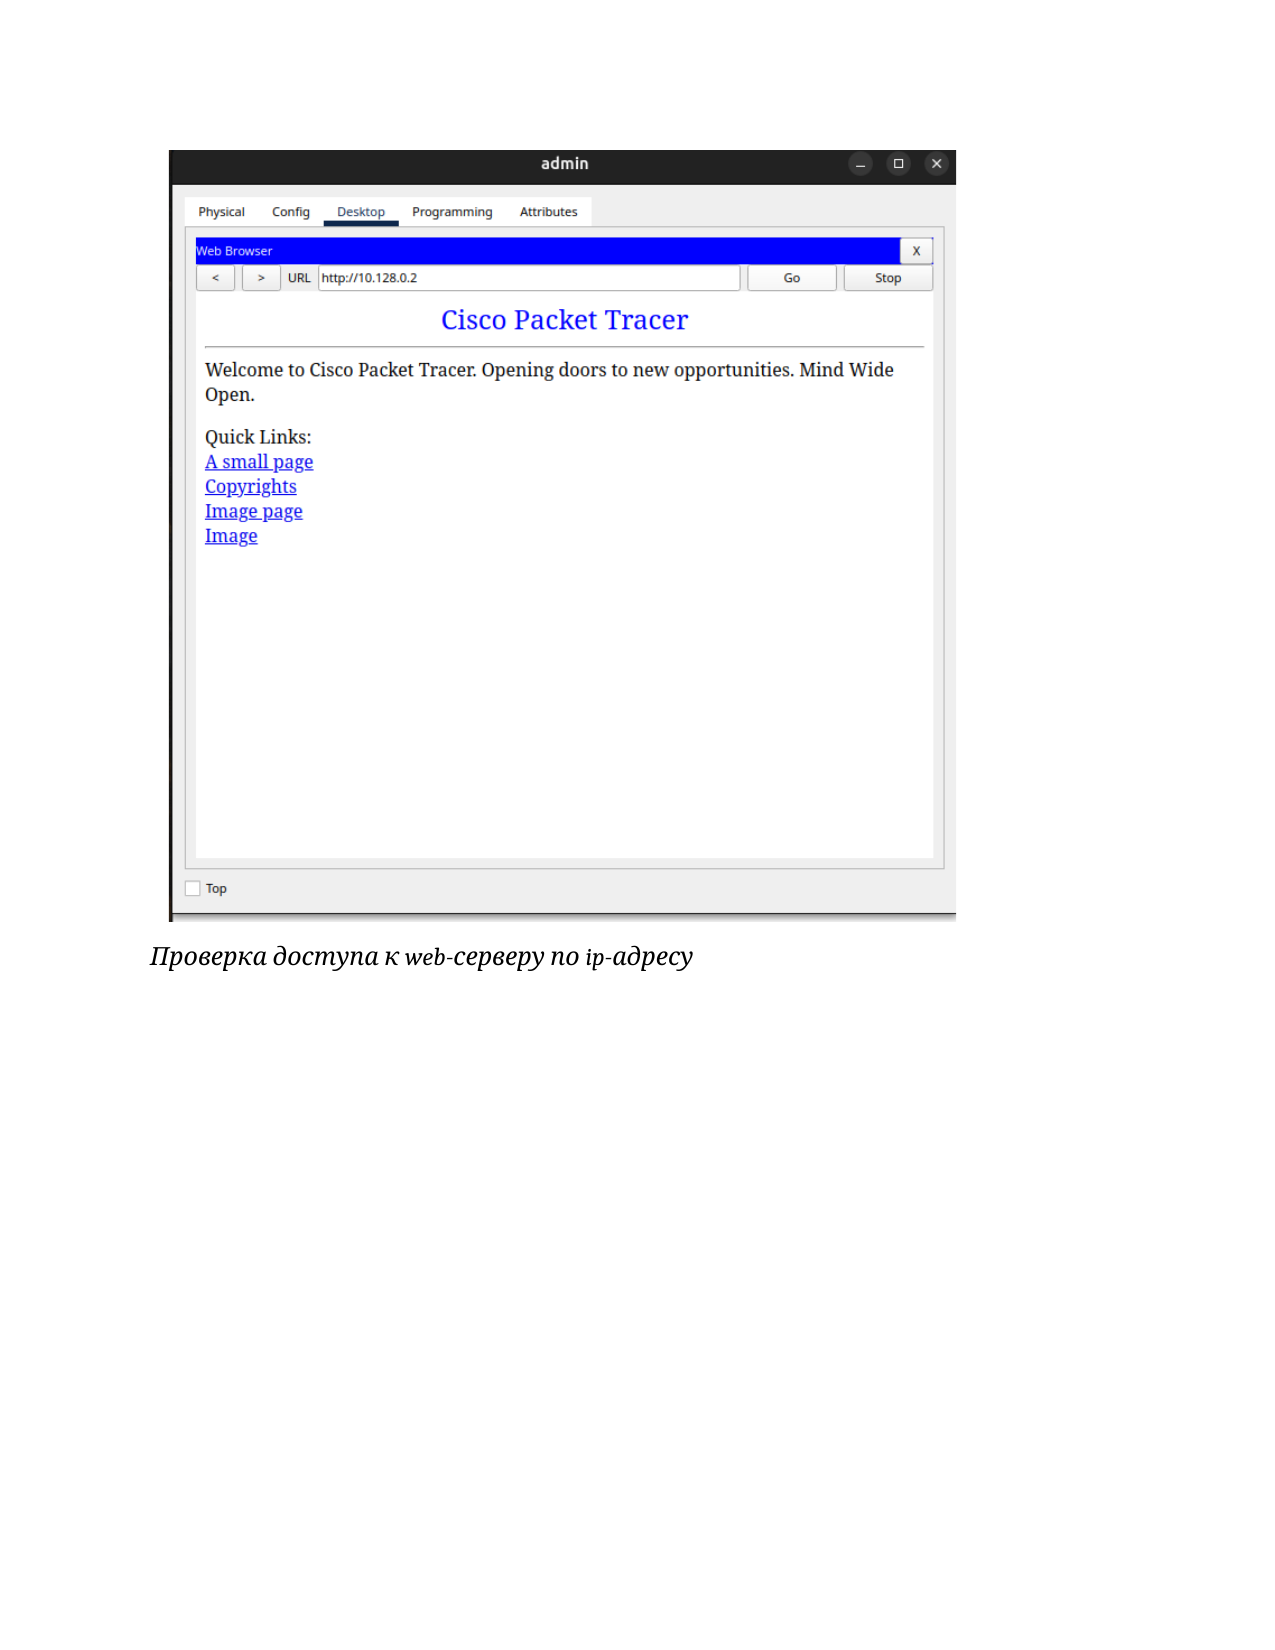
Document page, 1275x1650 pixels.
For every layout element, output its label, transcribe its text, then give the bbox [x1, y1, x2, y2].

text Проверка доступа к web-серверу по ip-адресу [150, 943, 1125, 971]
picture [168, 150, 957, 922]
